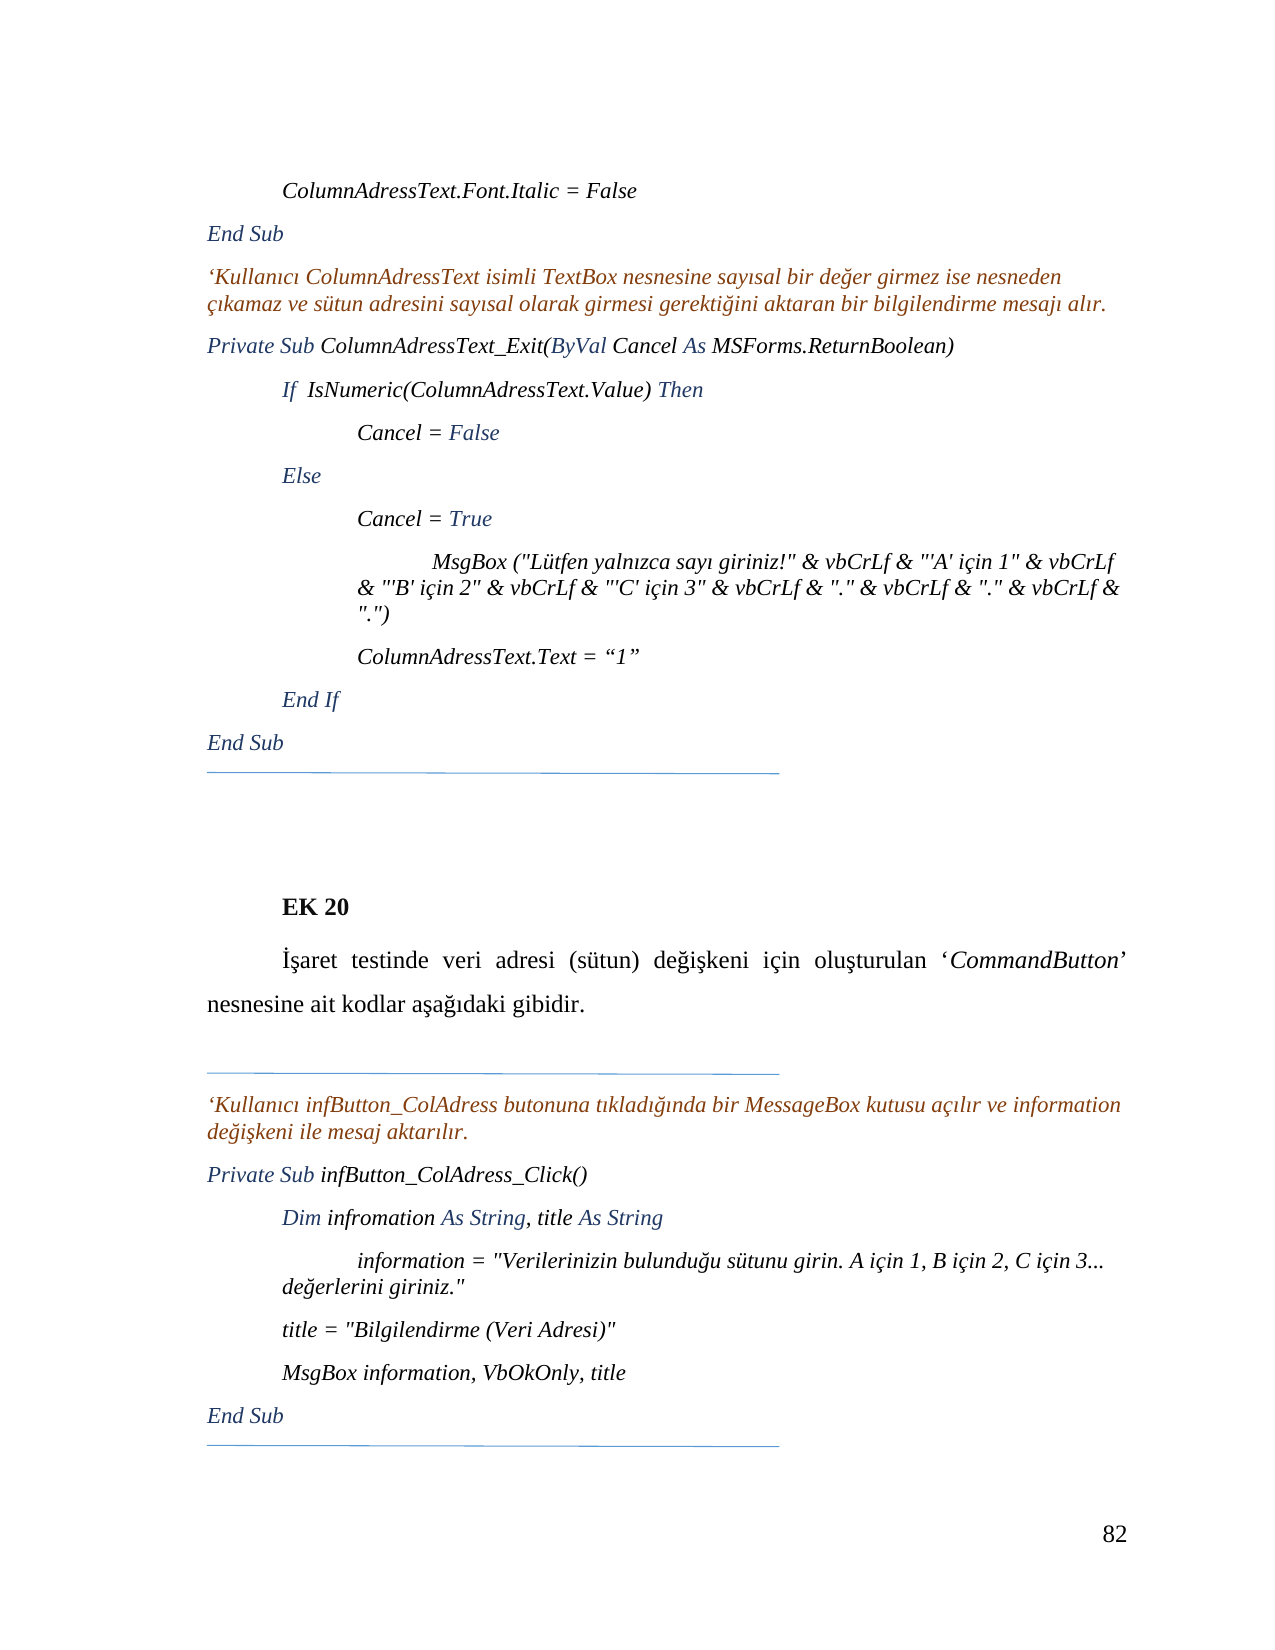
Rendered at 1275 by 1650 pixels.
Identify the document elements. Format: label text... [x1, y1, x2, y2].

text MsgBox information, VbOkOnly, title [207, 1359, 1127, 1386]
text End Sub [207, 1402, 1127, 1429]
text End Sub [207, 729, 1127, 756]
text ‘Kullanıcı infButton_ColAdress butonuna tıkladığında bir MessageBox kutusu açılır ve information değişkeni ile mesaj aktarılır. [207, 1092, 1127, 1144]
text If IsNumeric(ColumnAdressText.Value) Then [207, 376, 1127, 402]
text Cancel = True [207, 505, 1127, 531]
text End Sub [207, 220, 1127, 247]
text Dim infromation As String, title As String [207, 1204, 1127, 1230]
text MsgBox ("Lütfen yalnızca sayı giriniz!" & vbCrLf & "'A' için 1" & vbCrLf & "'B' için 2" & vbCrLf & "'C' için 3" & vbCrLf & "." & vbCrLf & "." & vbCrLf & ".") [357, 548, 1127, 627]
text title = "Bilgilendirme (Veri Adresi)" [207, 1316, 1127, 1343]
text End If [207, 686, 1127, 713]
text Private Sub ColumnAdressText_Exit(ByVal Cancel As MSForms.ReturnBoolean) [207, 333, 1127, 359]
text information = "Verilerinizin bulunduğu sütunu girin. A için 1, B için 2, C için 3... değerlerini giriniz." [282, 1247, 1127, 1300]
text Cancel = False [207, 419, 1127, 445]
text ColumnAdressText.Text = “1” [207, 643, 1127, 670]
text İşaret testinde veri adresi (sütun) değişkeni için oluşturulan ‘CommandButton’ nesnesine ait kodlar aşağıdaki gibidir. [207, 946, 1127, 1017]
text ColumnAdressText.Font.Italic = False [207, 177, 1127, 203]
text Private Sub infButton_ColAdress_Click() [207, 1161, 1127, 1187]
text Else [207, 462, 1127, 488]
text ‘Kullanıcı ColumnAdressText isimli TextBox nesnesine sayısal bir değer girmez ise nesneden çıkamaz ve sütun adresini sayısal olarak girmesi gerektiğini aktaran bir bilgilendirme mesajı alır. [207, 263, 1127, 316]
subtitle EK 20 [207, 892, 1127, 921]
